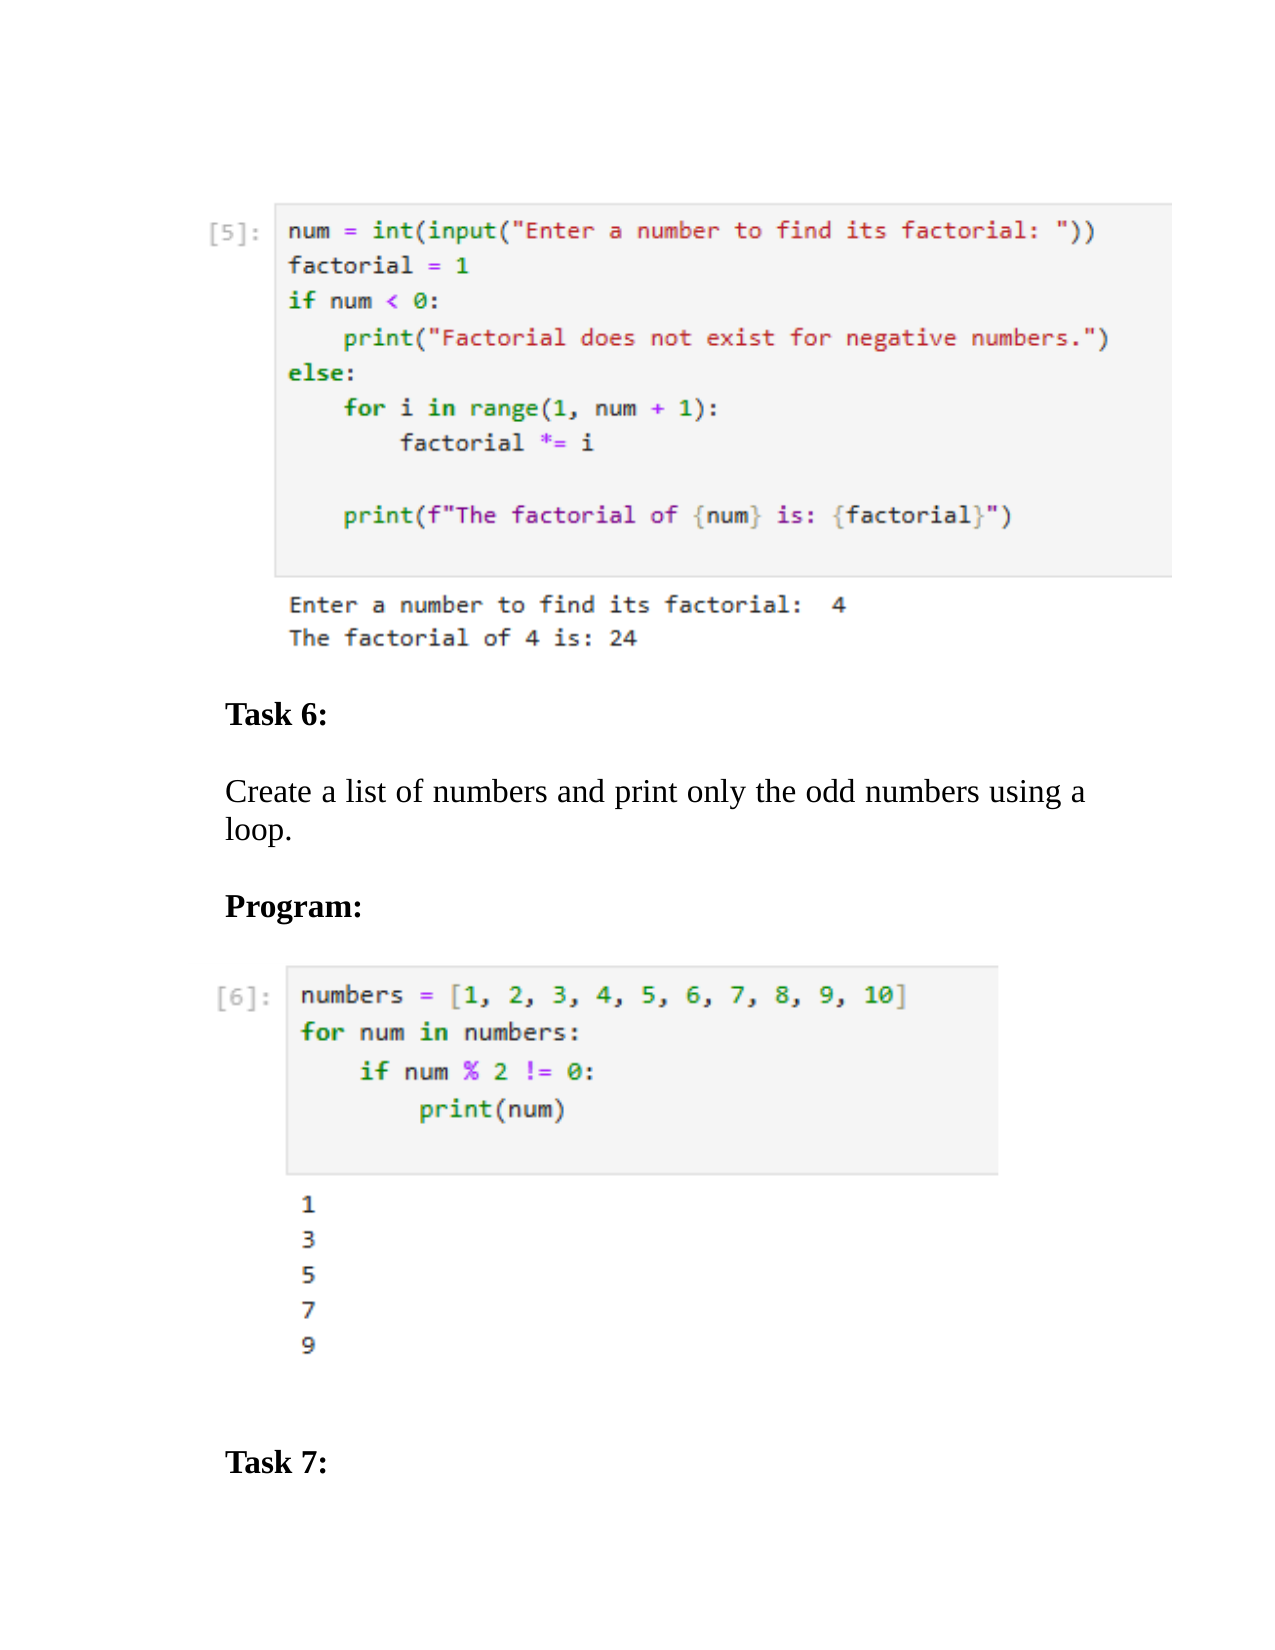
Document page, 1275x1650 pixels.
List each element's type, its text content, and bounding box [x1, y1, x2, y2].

text Task 7: [225, 1442, 1087, 1480]
text Program: [225, 886, 1087, 924]
picture [187, 188, 1172, 695]
text Task 6: [225, 695, 1087, 733]
text Create a list of numbers and print only the odd numbers using a loop. [225, 771, 1087, 848]
picture [187, 962, 999, 1404]
